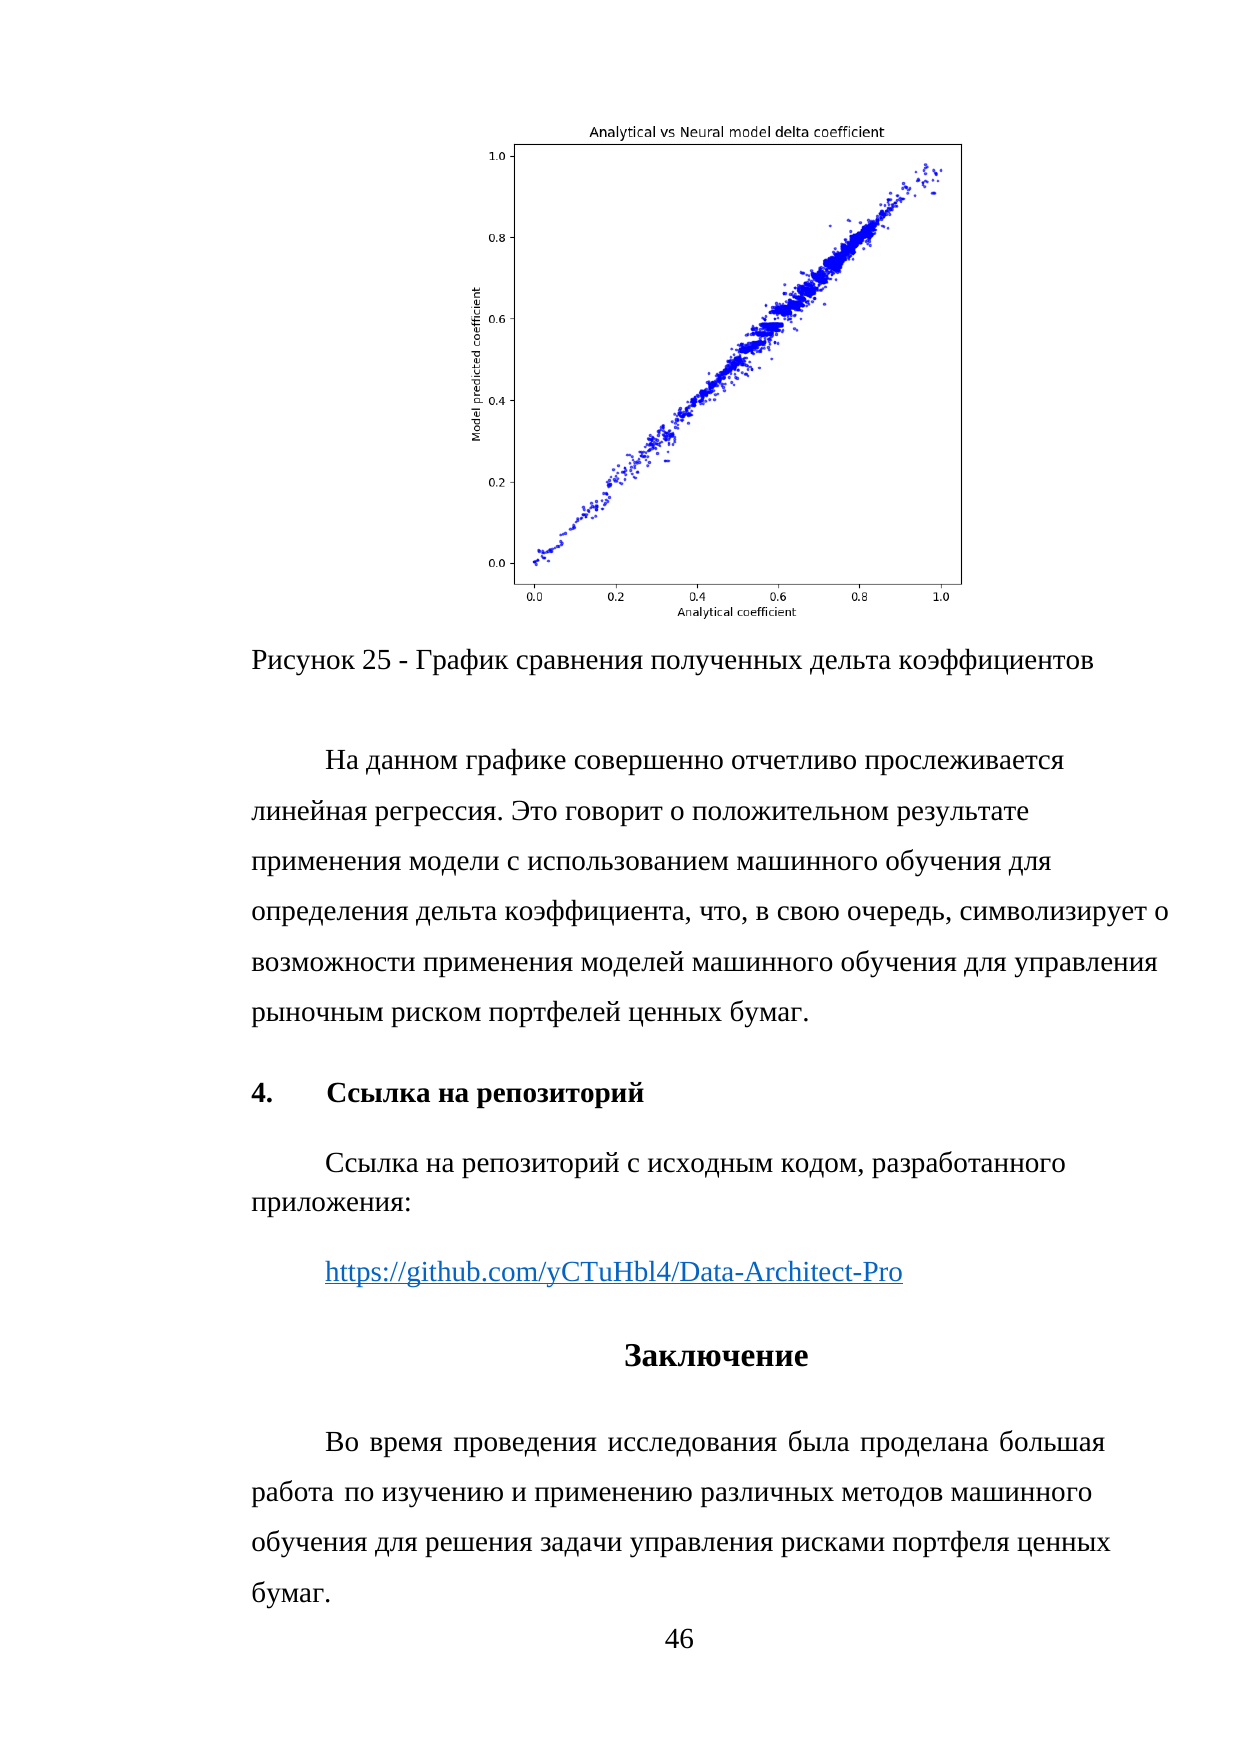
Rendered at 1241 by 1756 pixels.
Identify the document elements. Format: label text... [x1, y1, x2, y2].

text Заключение [251, 1335, 1181, 1373]
text Ссылка на репозиторий с исходным кодом, разработанного приложения: [251, 1145, 1181, 1217]
text На данном графике совершенно отчетливо прослеживается линейная регрессия. Это говорит о положительном результате применения модели с использованием машинного обучения для определения дельта коэффициента, что, в свою очередь, символизирует о возможности применения моделей машинного обучения для управления рыночным риском портфелей ценных бумаг. [251, 742, 1181, 1027]
text Во время проведения исследования была проделана большая работа по изучению и применению различных методов машинного обучения для решения задачи управления рисками портфеля ценных бумаг. [251, 1424, 1181, 1608]
text Рисунок 25 - График сравнения полученных дельта коэффициентов [251, 642, 1181, 675]
list https://github.com/yCTuHbl4/Data-Architect-Pro [251, 1254, 1181, 1287]
picture [457, 118, 975, 629]
list Ссылка на репозиторий [251, 1076, 1181, 1109]
